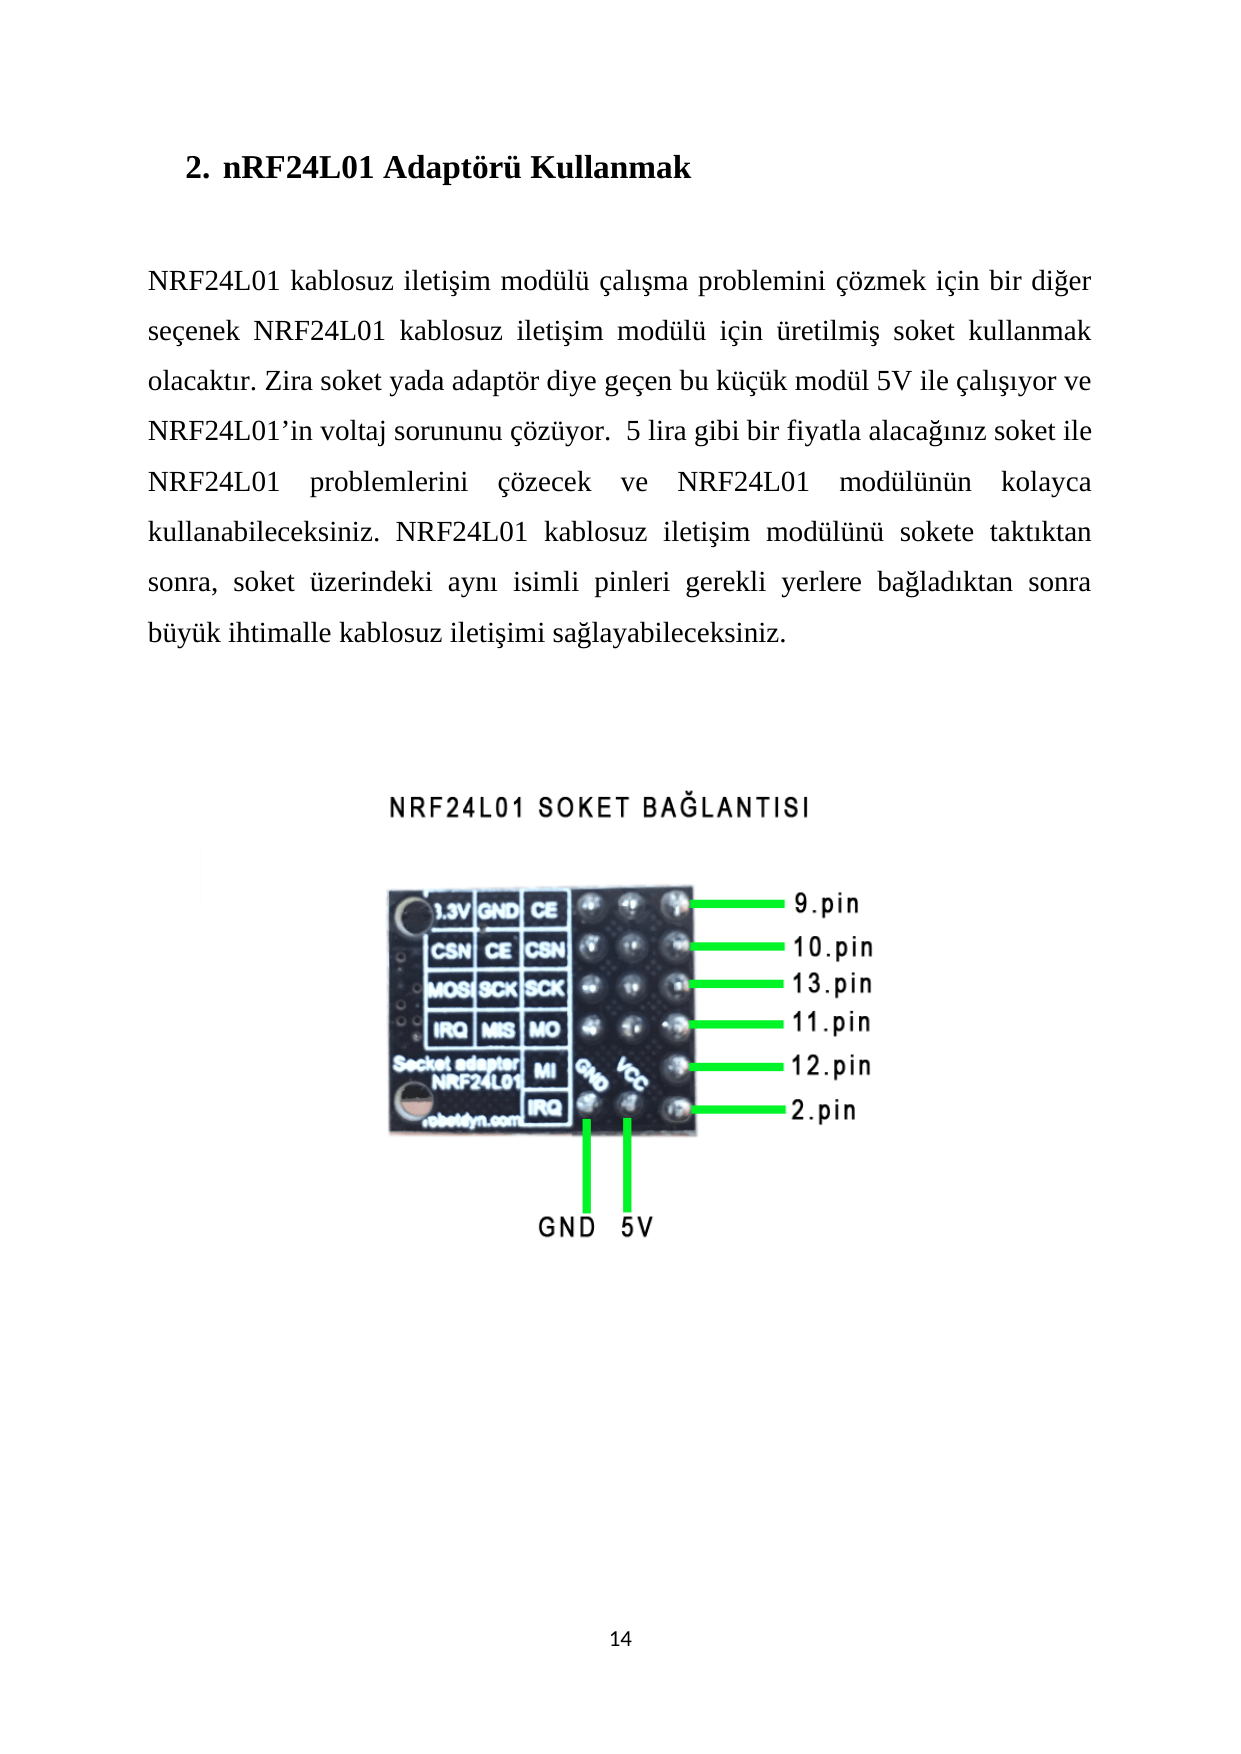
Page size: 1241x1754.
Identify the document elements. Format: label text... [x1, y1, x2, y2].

picture [147, 665, 1093, 1442]
text NRF24L01 kablosuz iletişim modülü çalışma problemini çözmek için bir diğer seçenek NRF24L01 kablosuz iletişim modülü için üretilmiş soket kullanmak olacaktır. Zira soket yada adaptör diye geçen bu küçük modül 5V ile çalışıyor ve NRF24L01’in voltaj sorununu çözüyor. 5 lira gibi bir fiyatla alacağınız soket ile NRF24L01 problemlerini çözecek ve NRF24L01 modülünün kolayca kullanabileceksiniz. NRF24L01 kablosuz iletişim modülünü sokete taktıktan sonra, soket üzerindeki aynı isimli pinleri gerekli yerlere bağladıktan sonra büyük ihtimalle kablosuz iletişimi sağlayabileceksiniz. [148, 263, 1093, 648]
list nRF24L01 Adaptörü Kullanmak [185, 148, 1093, 186]
